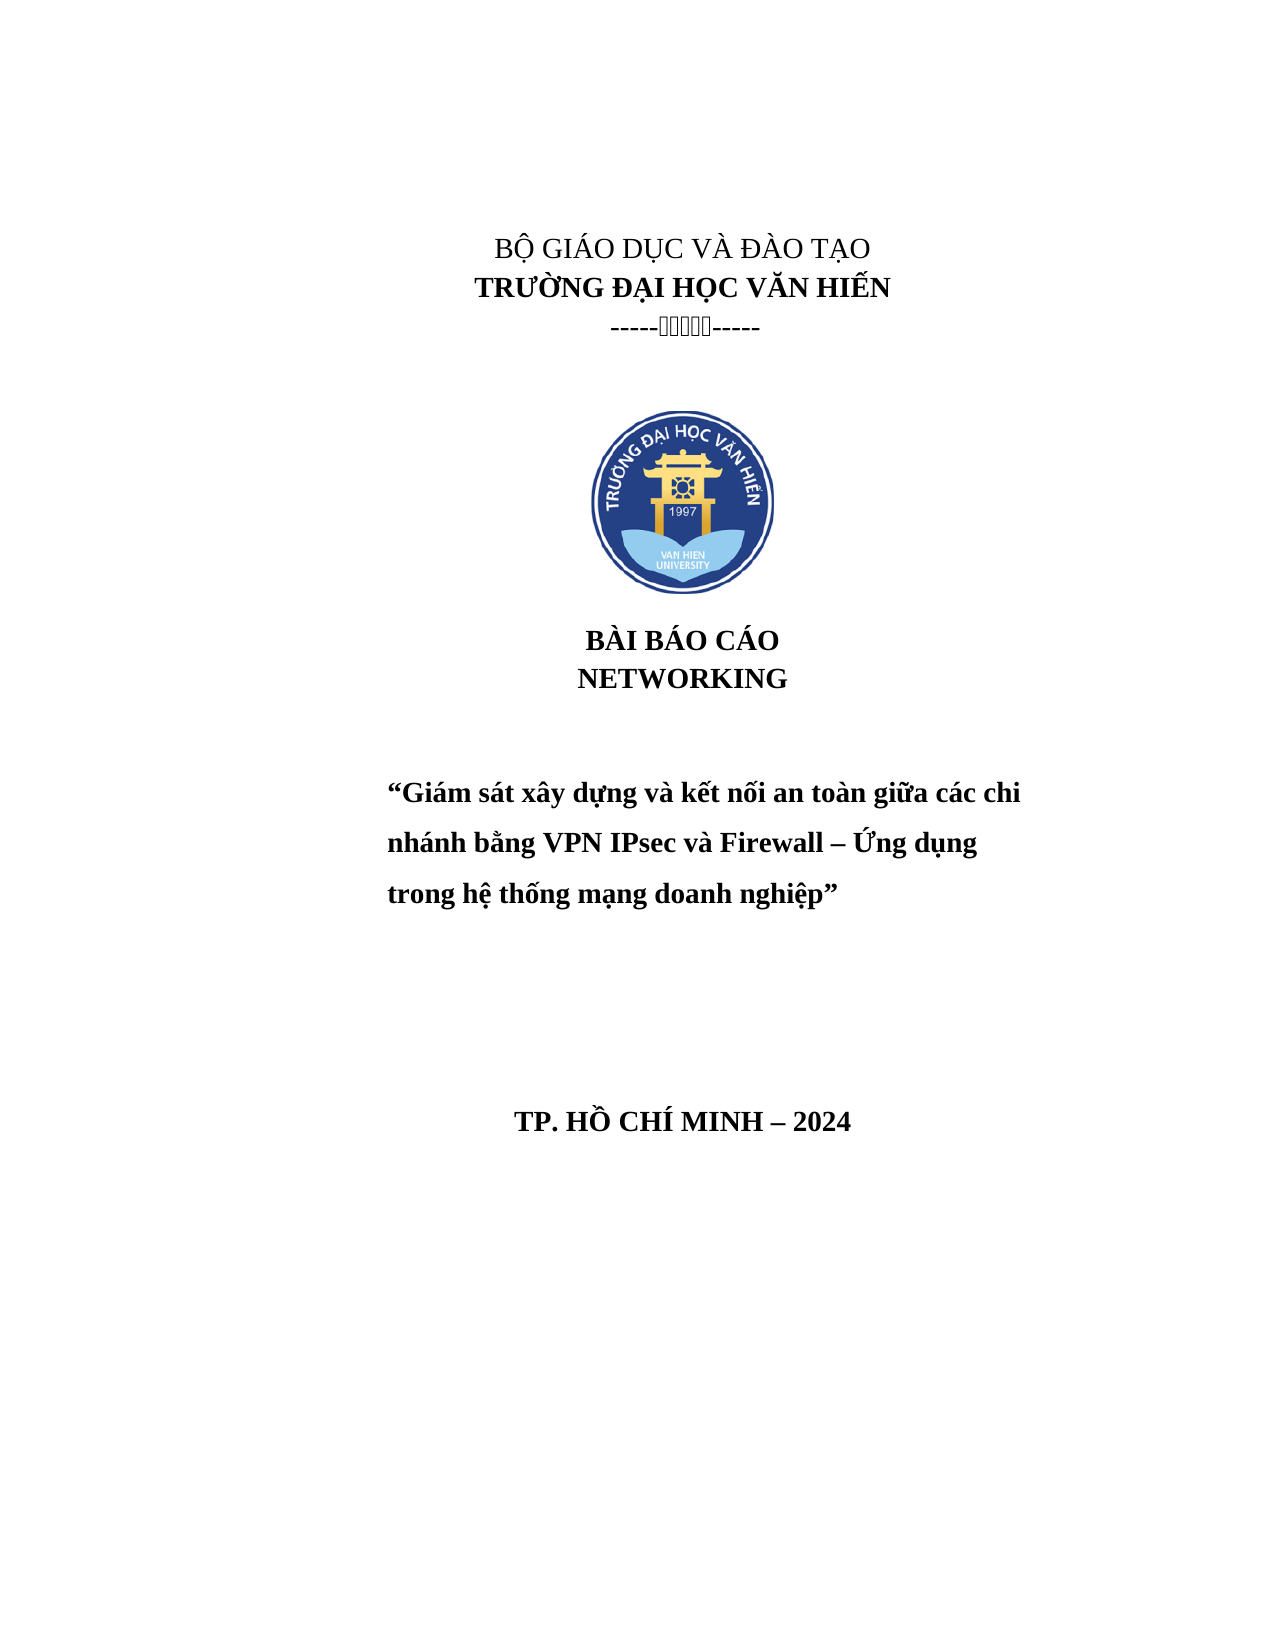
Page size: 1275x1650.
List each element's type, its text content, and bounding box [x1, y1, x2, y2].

text “Giám sát xây dựng và kết nối an toàn giữa các chi nhánh bằng VPN IPsec và Firewall – Ứng dụng trong hệ thống mạng doanh nghiệp” [387, 775, 1037, 909]
picture [591, 411, 774, 594]
text BÀI BÁO CÁO [195, 623, 1170, 656]
text BỘ GIÁO DỤC VÀ ĐÀO TẠO [195, 232, 1170, 265]
text TRƯỜNG ĐẠI HỌC VĂN HIẾN [195, 270, 1170, 304]
text TP. HỒ CHÍ MINH – 2024 [195, 1104, 1170, 1138]
text NETWORKING [195, 661, 1170, 695]
text ---------- [195, 309, 1175, 342]
